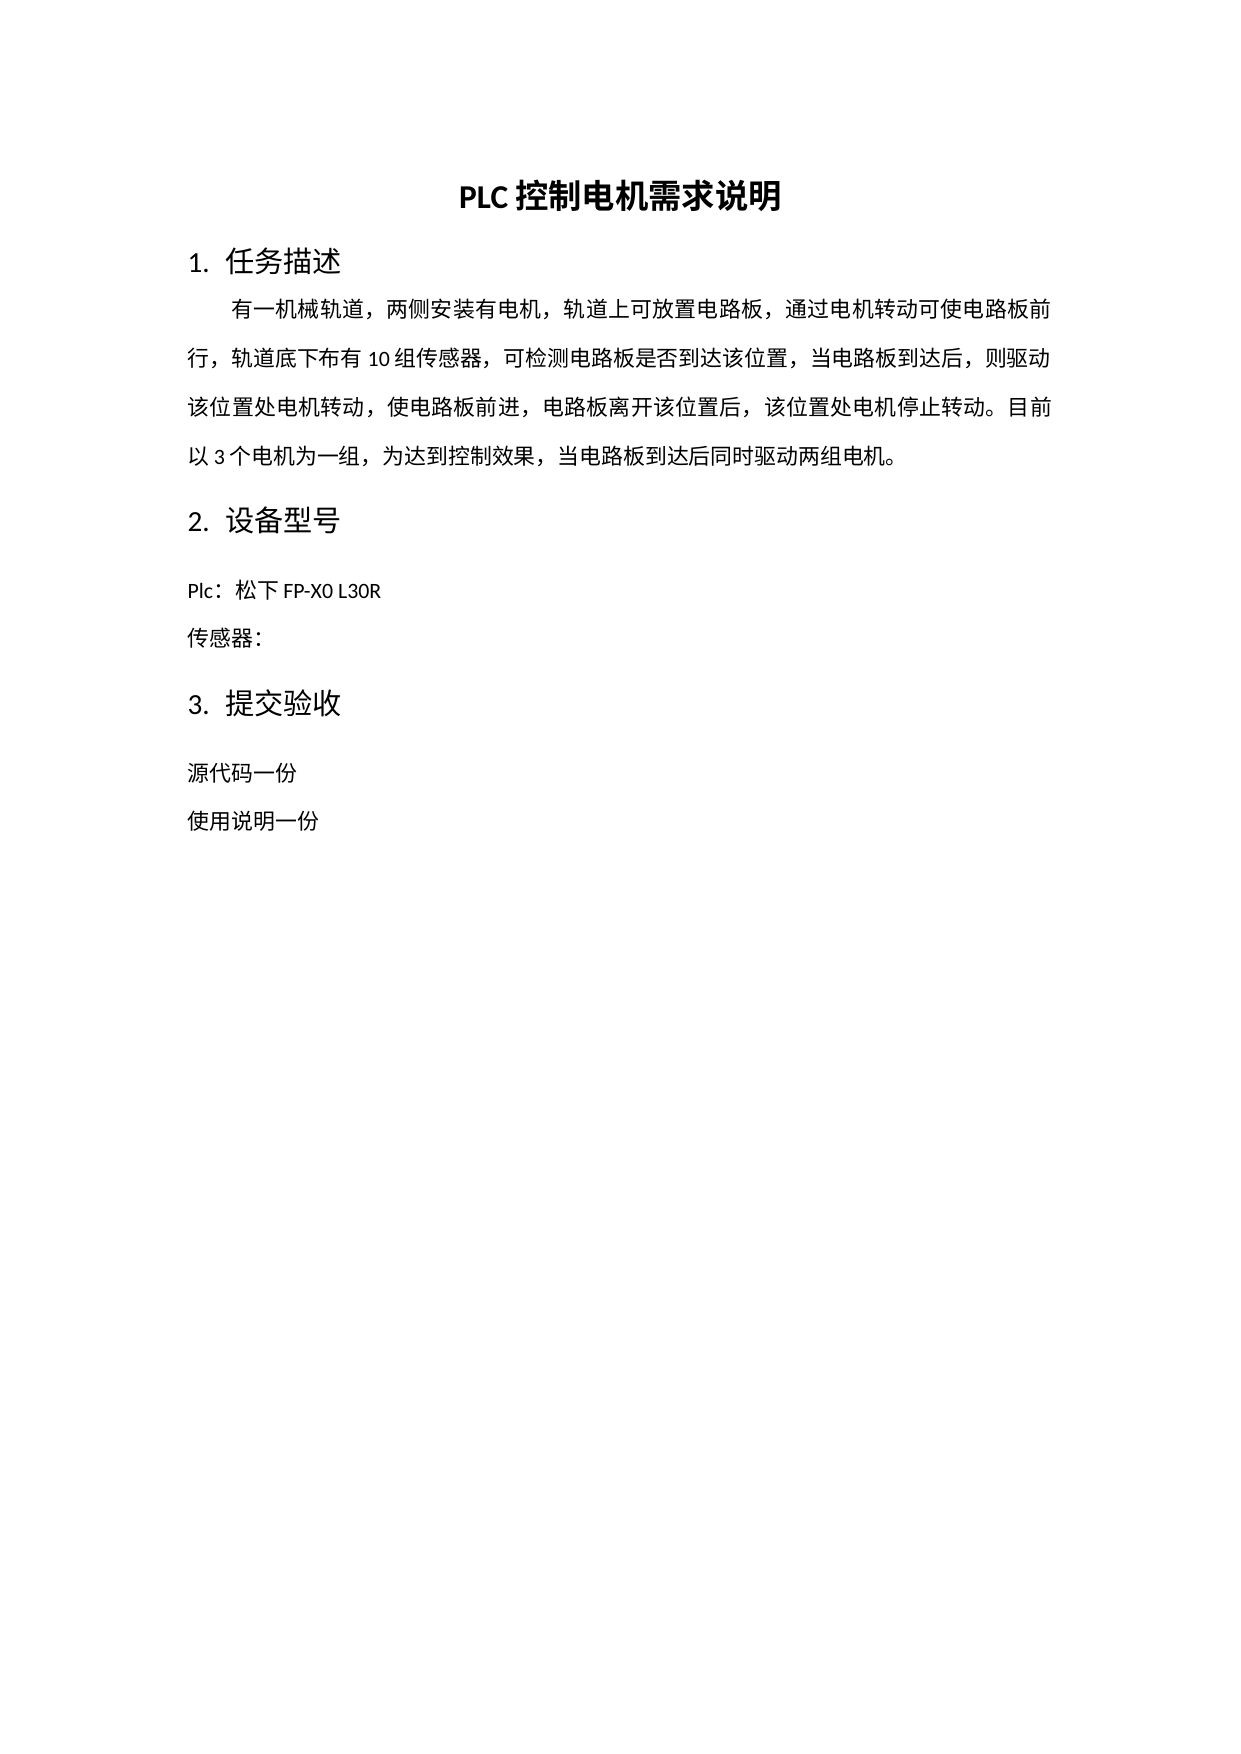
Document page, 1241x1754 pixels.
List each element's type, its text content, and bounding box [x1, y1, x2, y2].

text PLC控制电机需求说明 [187, 162, 1053, 227]
list 设备型号 [187, 487, 1053, 552]
text 源代码一份 [187, 756, 1053, 788]
list 任务描述 [187, 227, 1053, 292]
text 使用说明一份 [187, 804, 1053, 836]
list 提交验收 [187, 669, 1053, 734]
text Plc：松下FP-X0 L30R [187, 573, 1053, 605]
text 传感器： [187, 621, 1053, 653]
text 有一机械轨道，两侧安装有电机，轨道上可放置电路板，通过电机转动可使电路板前行，轨道底下布有10组传感器，可检测电路板是否到达该位置，当电路板到达后，则驱动该位置处电机转动，使电路板前进，电路板离开该位置后，该位置处电机停止转动。目前以3个电机为一组，为达到控制效果，当电路板到达后同时驱动两组电机。 [187, 292, 1053, 471]
